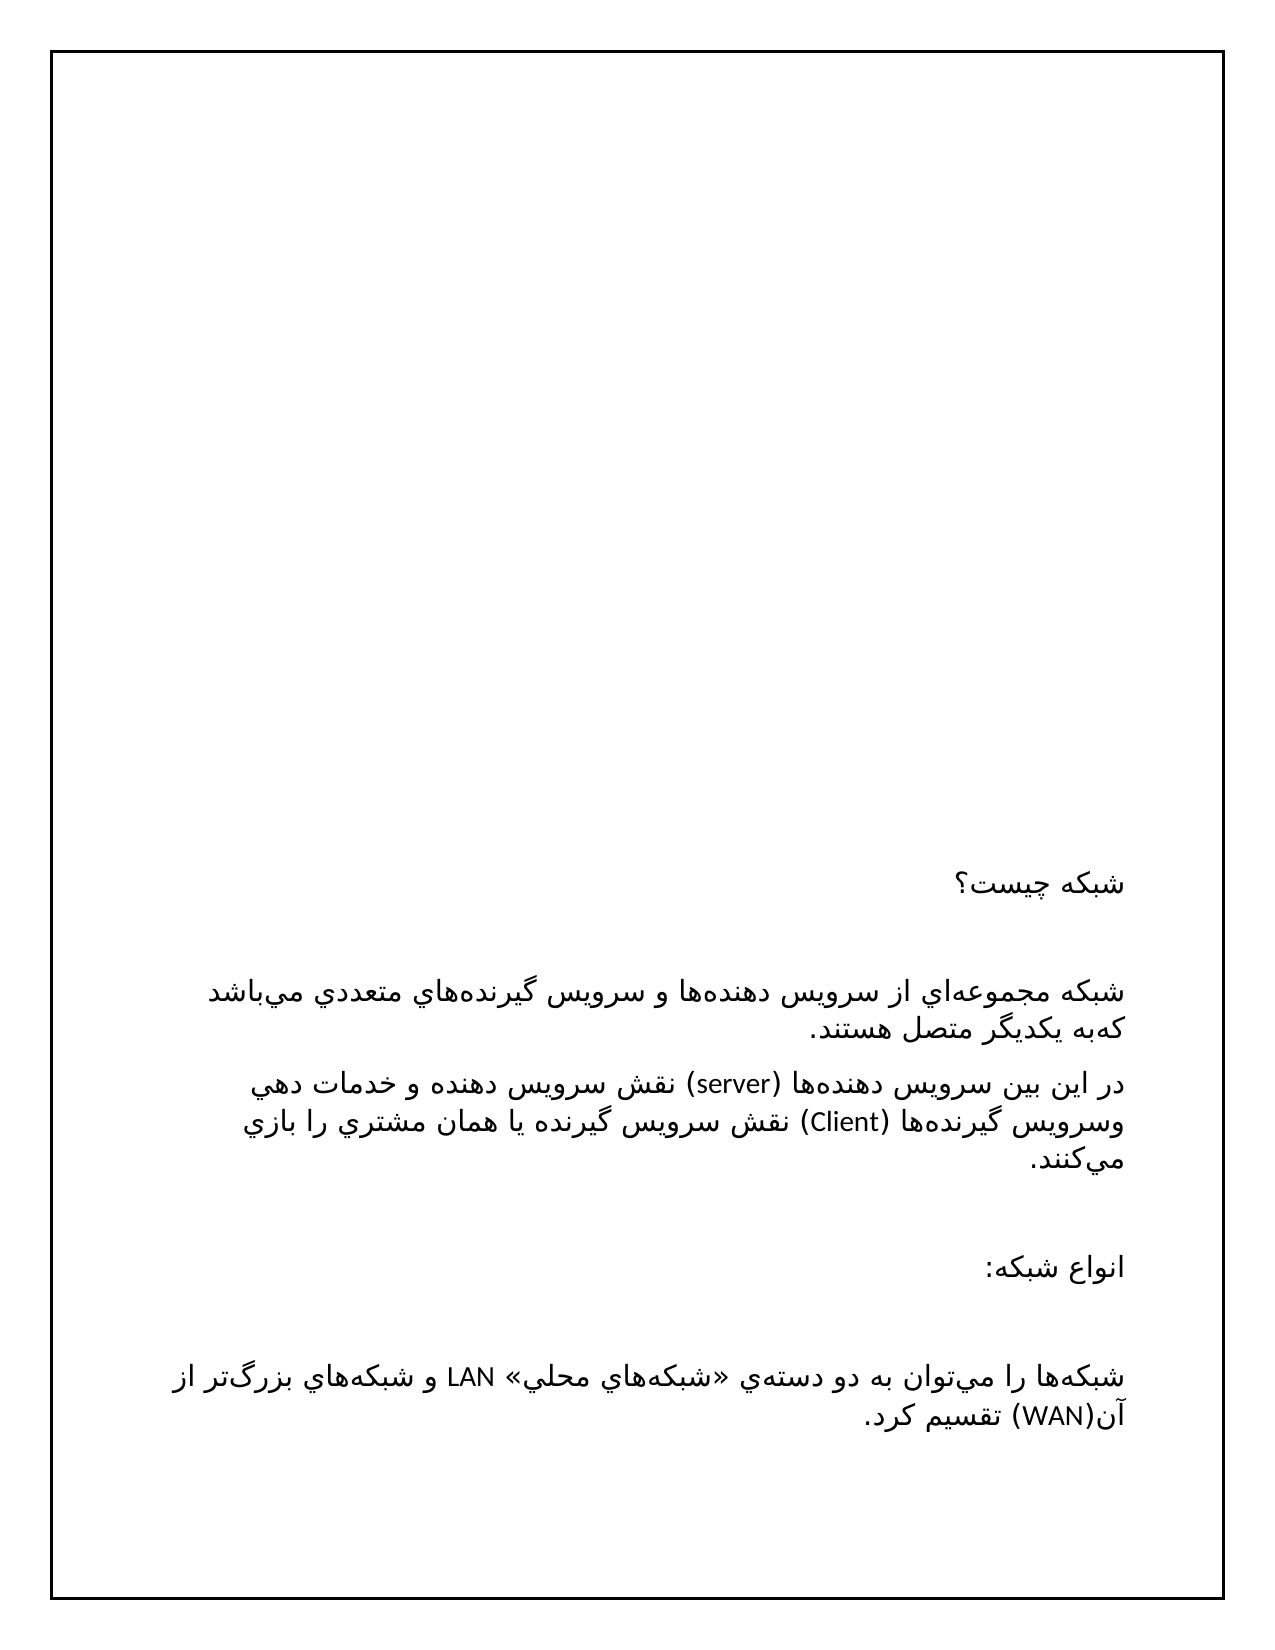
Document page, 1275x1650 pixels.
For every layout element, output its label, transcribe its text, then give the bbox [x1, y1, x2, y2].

text انواع‌ شبكه‌: [150, 1250, 1125, 1284]
text شبكه‌ها را مي‌توان‌ به‌ دو دسته‌ي‌ «شبكه‌هاي‌ محلي‌» LAN و شبكه‌هاي‌ بزرگ‌تر از آن‌(WAN) تقسيم‌ كرد. [150, 1358, 1125, 1432]
text شبكه‌ مجموعه‌اي‌ از سرويس‌ دهنده‌ها و سرويس‌ گيرنده‌هاي‌ متعددي‌ مي‌باشد كه‌به‌ يكديگر متصل‌ هستند. [150, 975, 1125, 1045]
text شبكه‌ چيست‌؟ [150, 866, 1125, 900]
text در اين‌ بين‌ سرويس‌ دهنده‌ها (server) نقش‌ سرويس‌ دهنده‌ و خدمات‌ دهي‌ وسرويس‌ گيرنده‌ها (Client) نقش‌ سرويس‌ گيرنده‌ يا همان‌ مشتري‌ را بازي‌ مي‌كنند. [150, 1065, 1125, 1175]
